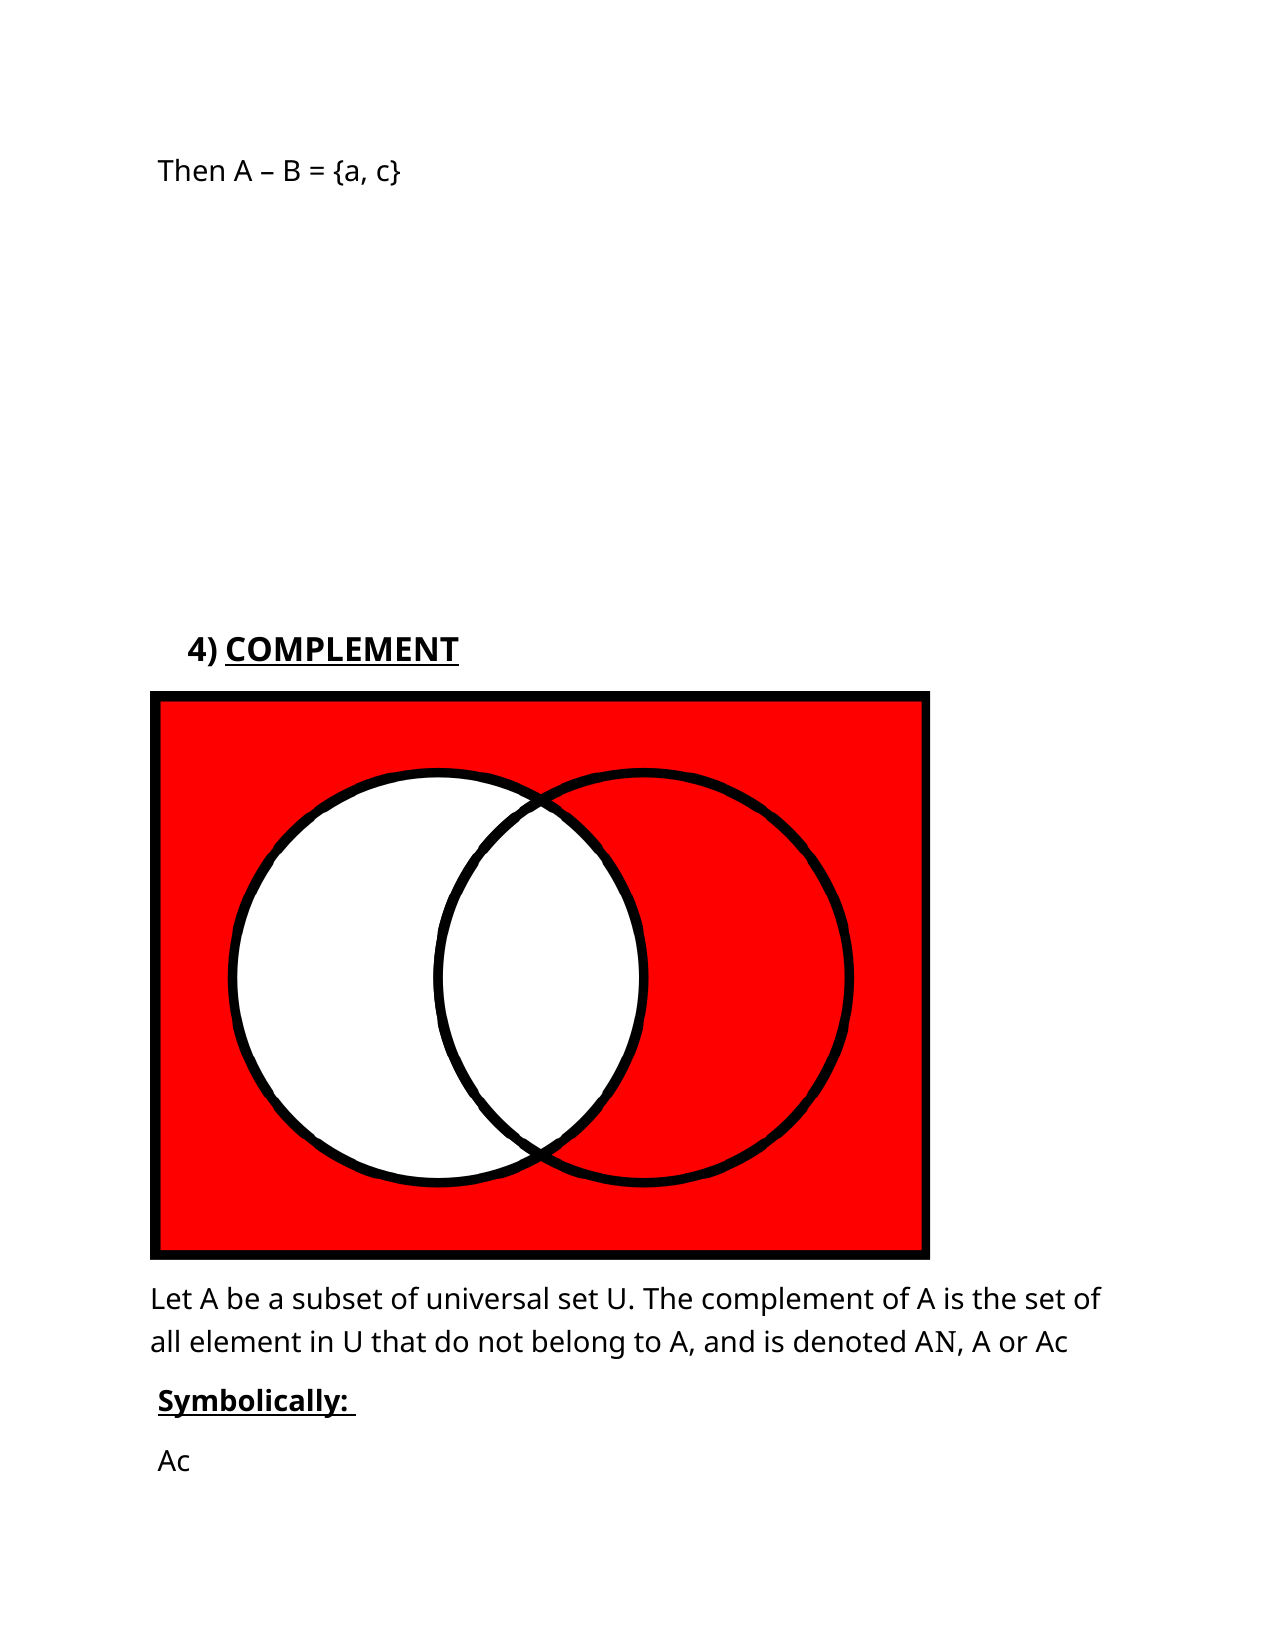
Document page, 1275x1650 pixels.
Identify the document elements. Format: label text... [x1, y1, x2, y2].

picture [150, 691, 930, 1260]
text Let A be a subset of universal set U. The complement of A is the set of all element in U that do not belong to A, and is denoted AΝ, A or Ac [150, 1278, 1125, 1361]
text Symbolically: [150, 1380, 1125, 1420]
list COMPLEMENT [187, 626, 1125, 671]
text Then A – B = {a, c} [150, 150, 1125, 190]
text Ac [150, 1440, 1125, 1479]
